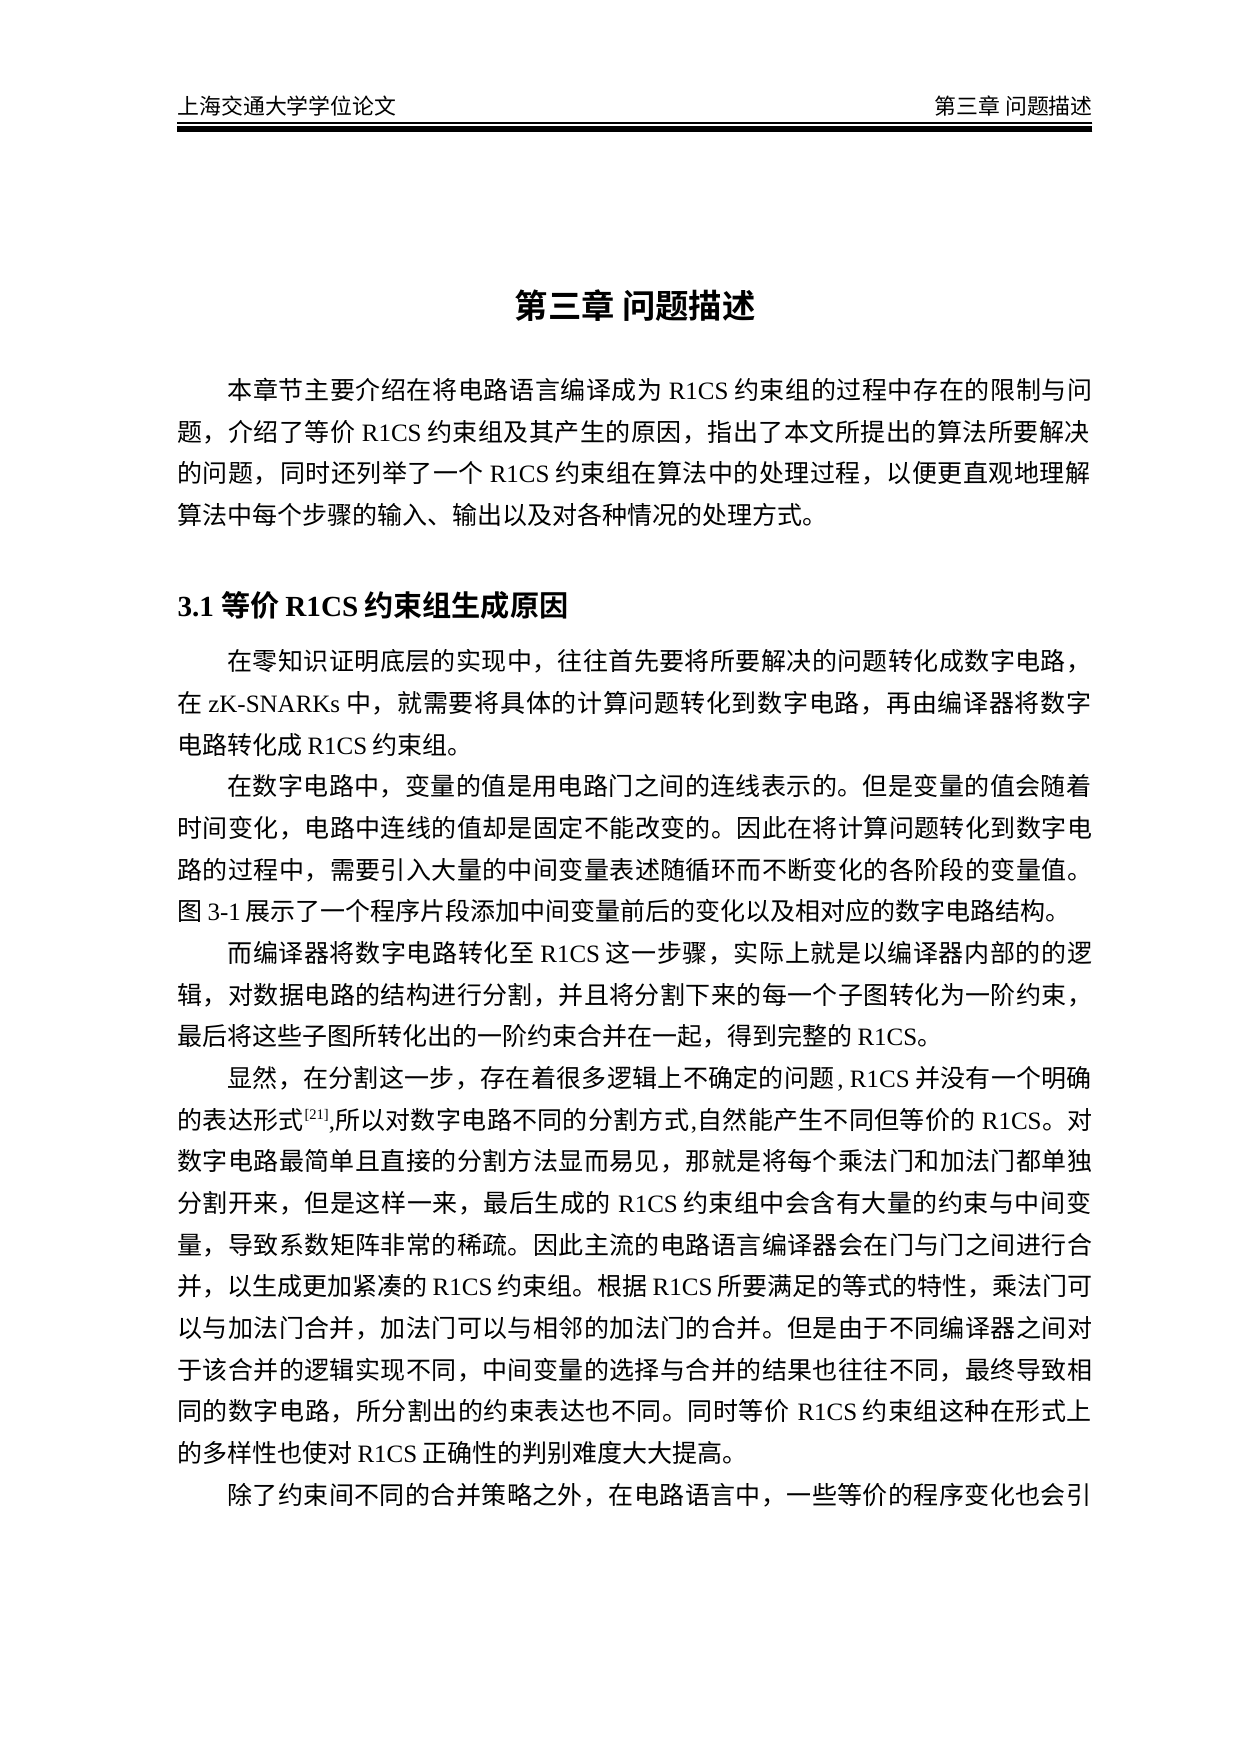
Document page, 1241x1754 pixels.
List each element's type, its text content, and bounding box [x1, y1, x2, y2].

text 在数字电路中，变量的值是用电路门之间的连线表示的。但是变量的值会随着时间变化，电路中连线的值却是固定不能改变的。因此在将计算问题转化到数字电路的过程中，需要引入大量的中间变量表述随循环而不断变化的各阶段的变量值。图3-1展示了一个程序片段添加中间变量前后的变化以及相对应的数字电路结构。 [177, 762, 1092, 929]
text 显然，在分割这一步，存在着很多逻辑上不确定的问题, R1CS并没有一个明确的表达形式[21],所以对数字电路不同的分割方式,自然能产生不同但等价的R1CS。对数字电路最简单且直接的分割方法显而易见，那就是将每个乘法门和加法门都单独分割开来，但是这样一来，最后生成的R1CS约束组中会含有大量的约束与中间变量，导致系数矩阵非常的稀疏。因此主流的电路语言编译器会在门与门之间进行合并，以生成更加紧凑的R1CS约束组。根据R1CS所要满足的等式的特性，乘法门可以与加法门合并，加法门可以与相邻的加法门的合并。但是由于不同编译器之间对于该合并的逻辑实现不同，中间变量的选择与合并的结果也往往不同，最终导致相同的数字电路，所分割出的约束表达也不同。同时等价R1CS约束组这种在形式上的多样性也使对R1CS正确性的判别难度大大提高。 [177, 1054, 1092, 1471]
text 在零知识证明底层的实现中，往往首先要将所要解决的问题转化成数字电路，在zK-SNARKs中，就需要将具体的计算问题转化到数字电路，再由编译器将数字电路转化成R1CS约束组。 [177, 637, 1092, 762]
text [177, 1471, 1092, 1512]
text 本章节主要介绍在将电路语言编译成为R1CS约束组的过程中存在的限制与问题，介绍了等价R1CS约束组及其产生的原因，指出了本文所提出的算法所要解决的问题，同时还列举了一个R1CS约束组在算法中的处理过程，以便更直观地理解算法中每个步骤的输入、输出以及对各种情况的处理方式。 [177, 366, 1092, 533]
text 而编译器将数字电路转化至R1CS这一步骤，实际上就是以编译器内部的的逻辑，对数据电路的结构进行分割，并且将分割下来的每一个子图转化为一阶约束，最后将这些子图所转化出的一阶约束合并在一起，得到完整的R1CS。 [177, 929, 1092, 1054]
subtitle 第三章 问题描述 [177, 280, 1092, 328]
subtitle 3.1 等价R1CS约束组生成原因 [177, 583, 1092, 625]
